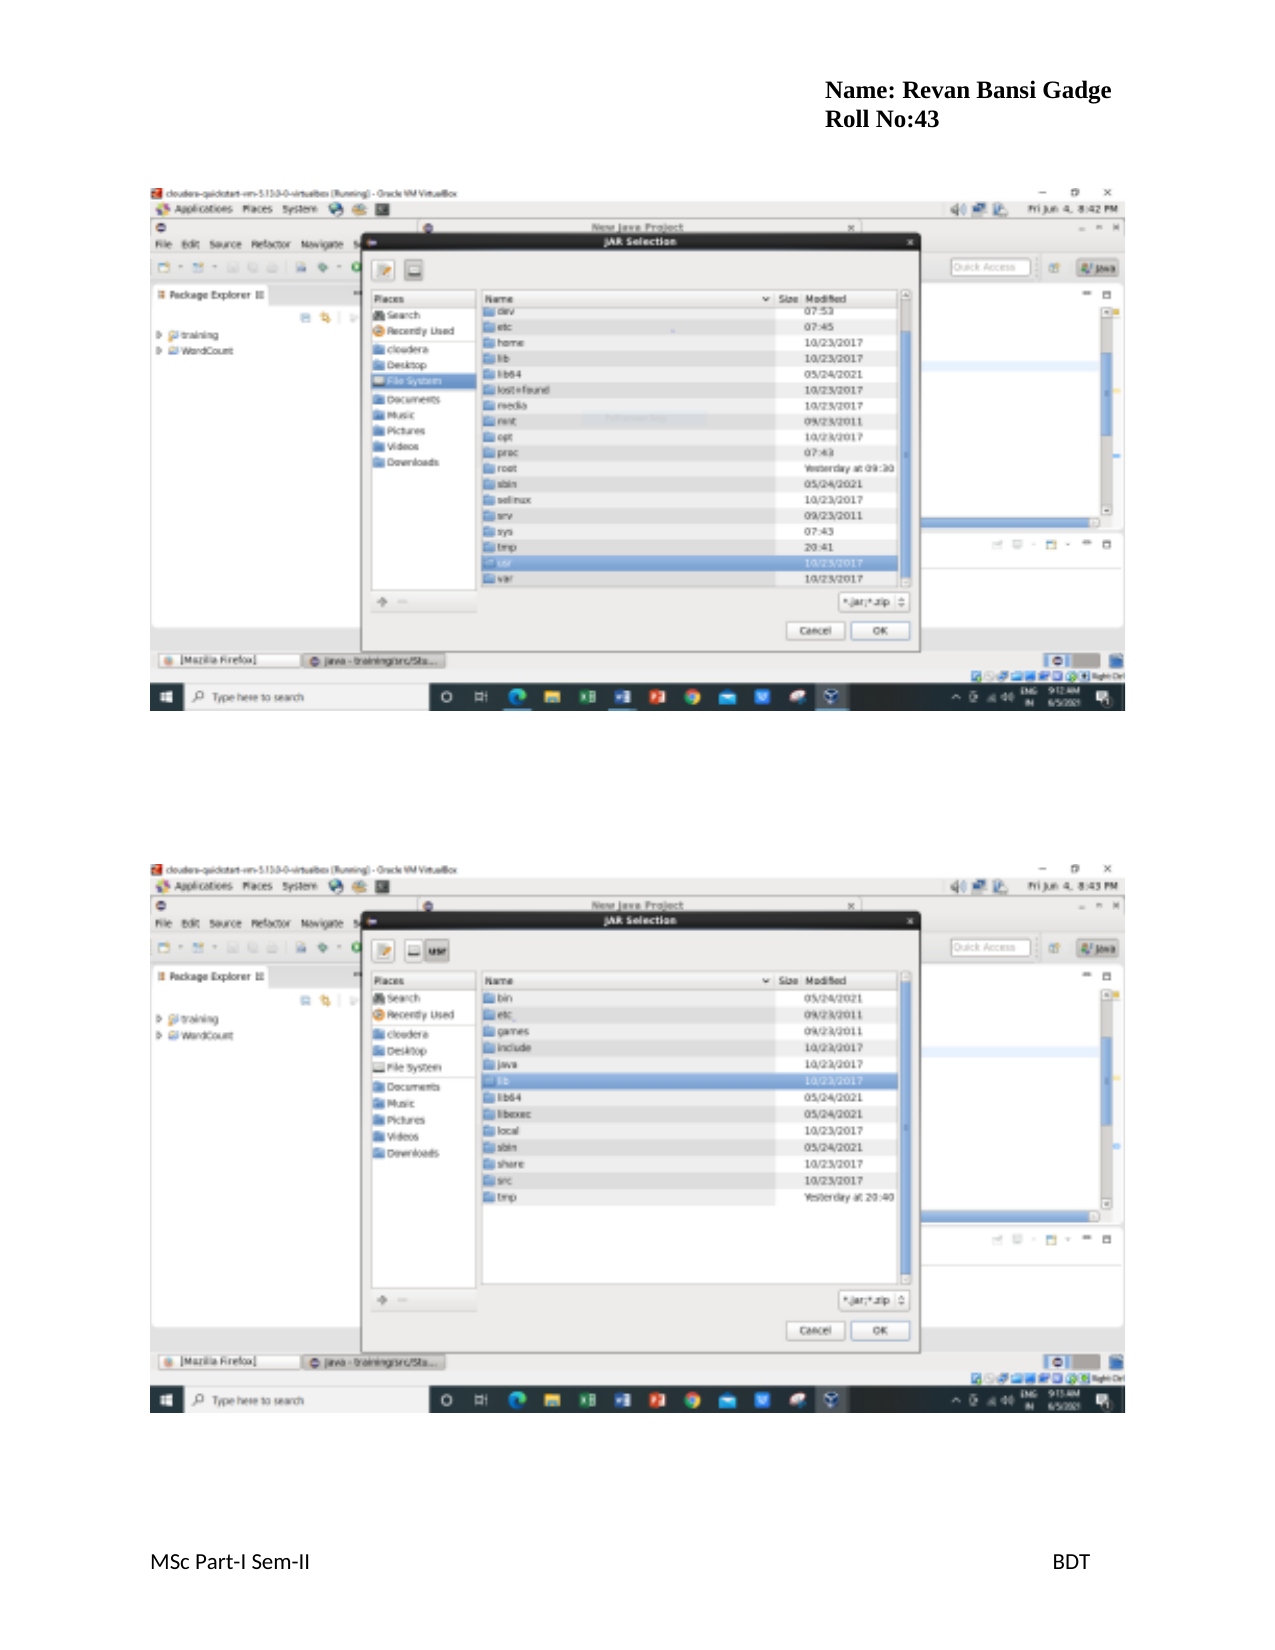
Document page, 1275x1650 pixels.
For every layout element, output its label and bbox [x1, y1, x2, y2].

picture [150, 864, 1125, 1413]
picture [150, 188, 1125, 711]
